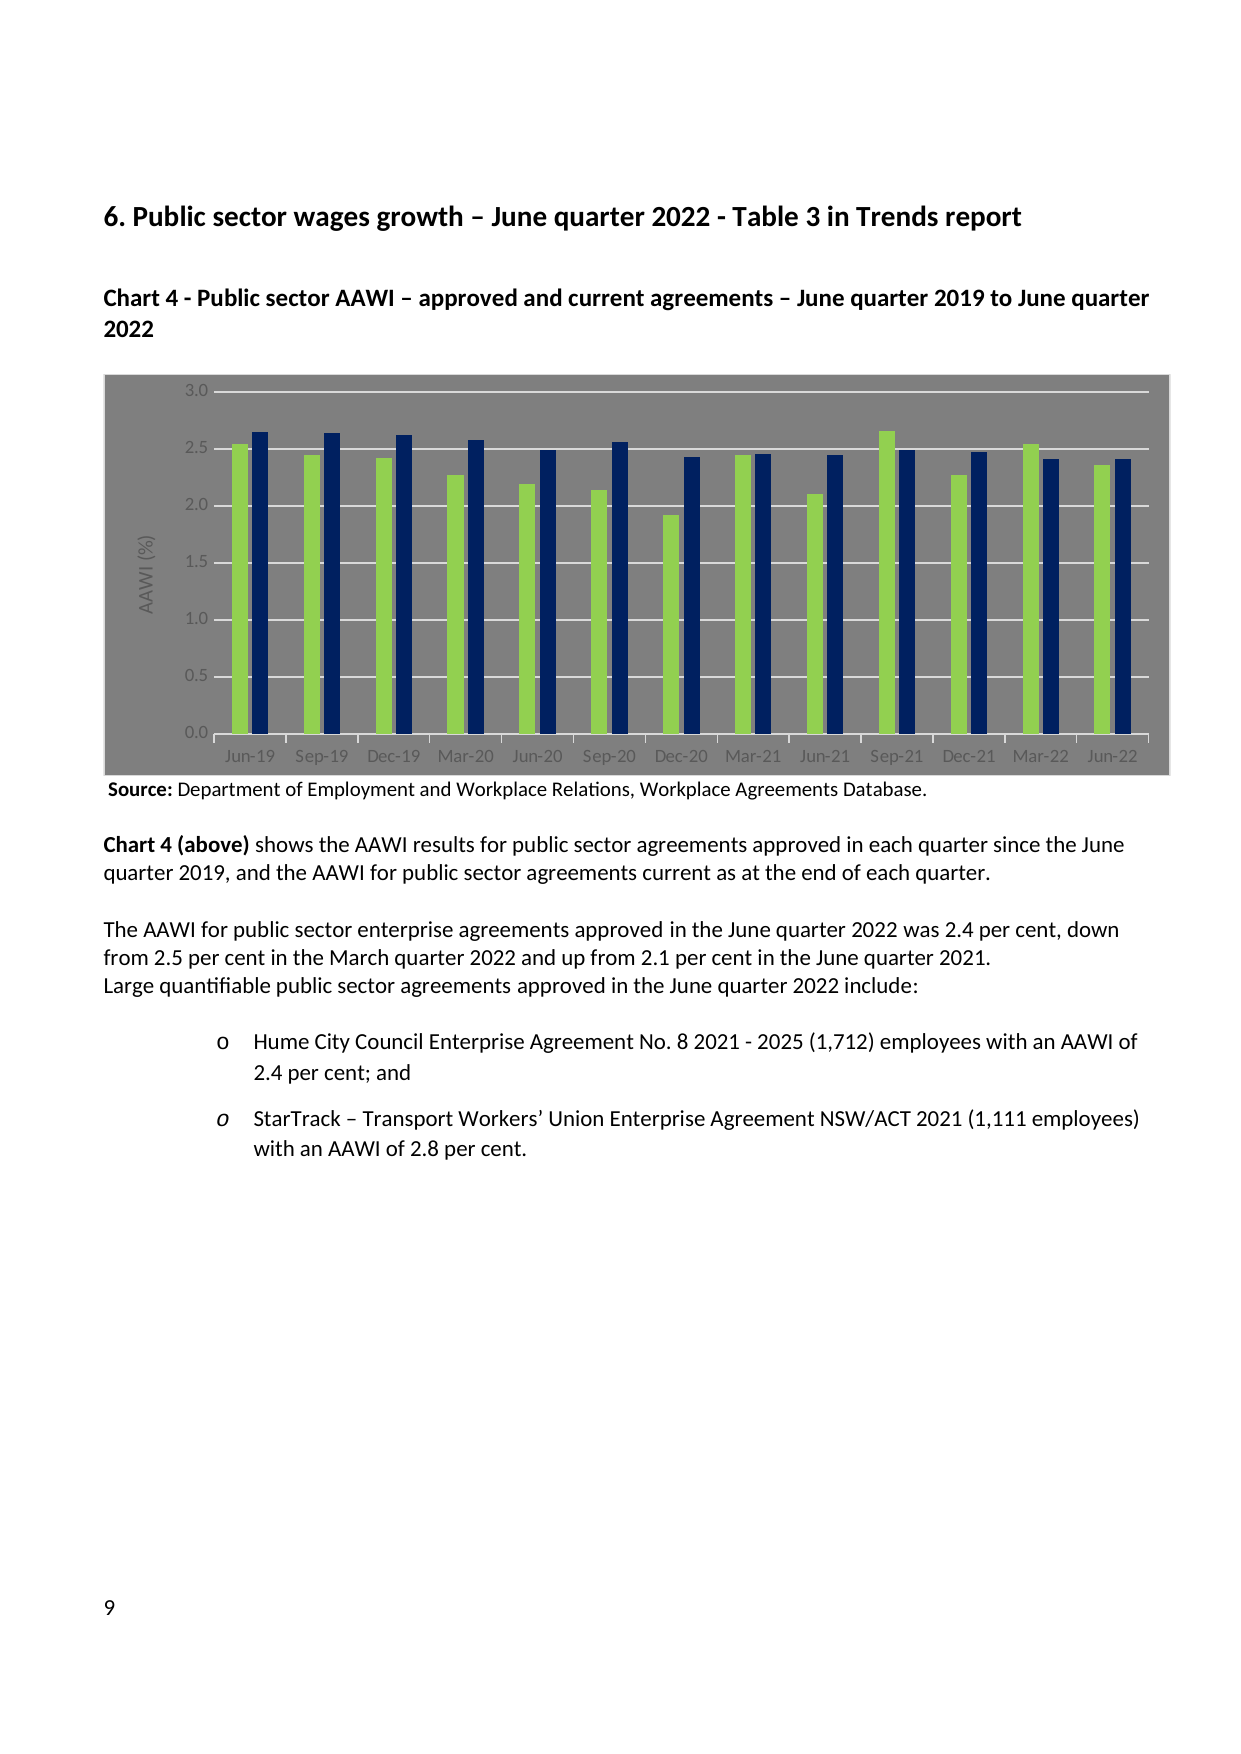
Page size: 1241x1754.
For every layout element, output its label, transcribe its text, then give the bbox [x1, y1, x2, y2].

text Source: Department of Employment and Workplace Relations, Workplace Agreements Database. [103, 776, 1152, 802]
subtitle 6. Public sector wages growth – June quarter 2022 - Table 3 in Trends report [103, 198, 1152, 233]
text Chart 4 - Public sector AAWI – approved and current agreements – June quarter 2019 to June quarter 2022 [103, 282, 1152, 343]
text The AAWI for public sector enterprise agreements approved in the June quarter 2022 was 2.4 per cent, down from 2.5 per cent in the March quarter 2022 and up from 2.1 per cent in the June quarter 2021. [103, 915, 1152, 971]
list Hume City Council Enterprise Agreement No. 8 2021 - 2025 (1,712) employees with an AAWI of 2.4 per cent; and [216, 1027, 1152, 1086]
list StarTrack – Transport Workers’ Union Enterprise Agreement NSW/ACT 2021 (1,111 employees) with an AAWI of 2.8 per cent. [216, 1104, 1152, 1162]
text Chart 4 (above) shows the AAWI results for public sector agreements approved in each quarter since the June quarter 2019, and the AAWI for public sector agreements current as at the end of each quarter. [103, 830, 1152, 886]
text Large quantifiable public sector agreements approved in the June quarter 2022 include: [103, 971, 1152, 999]
